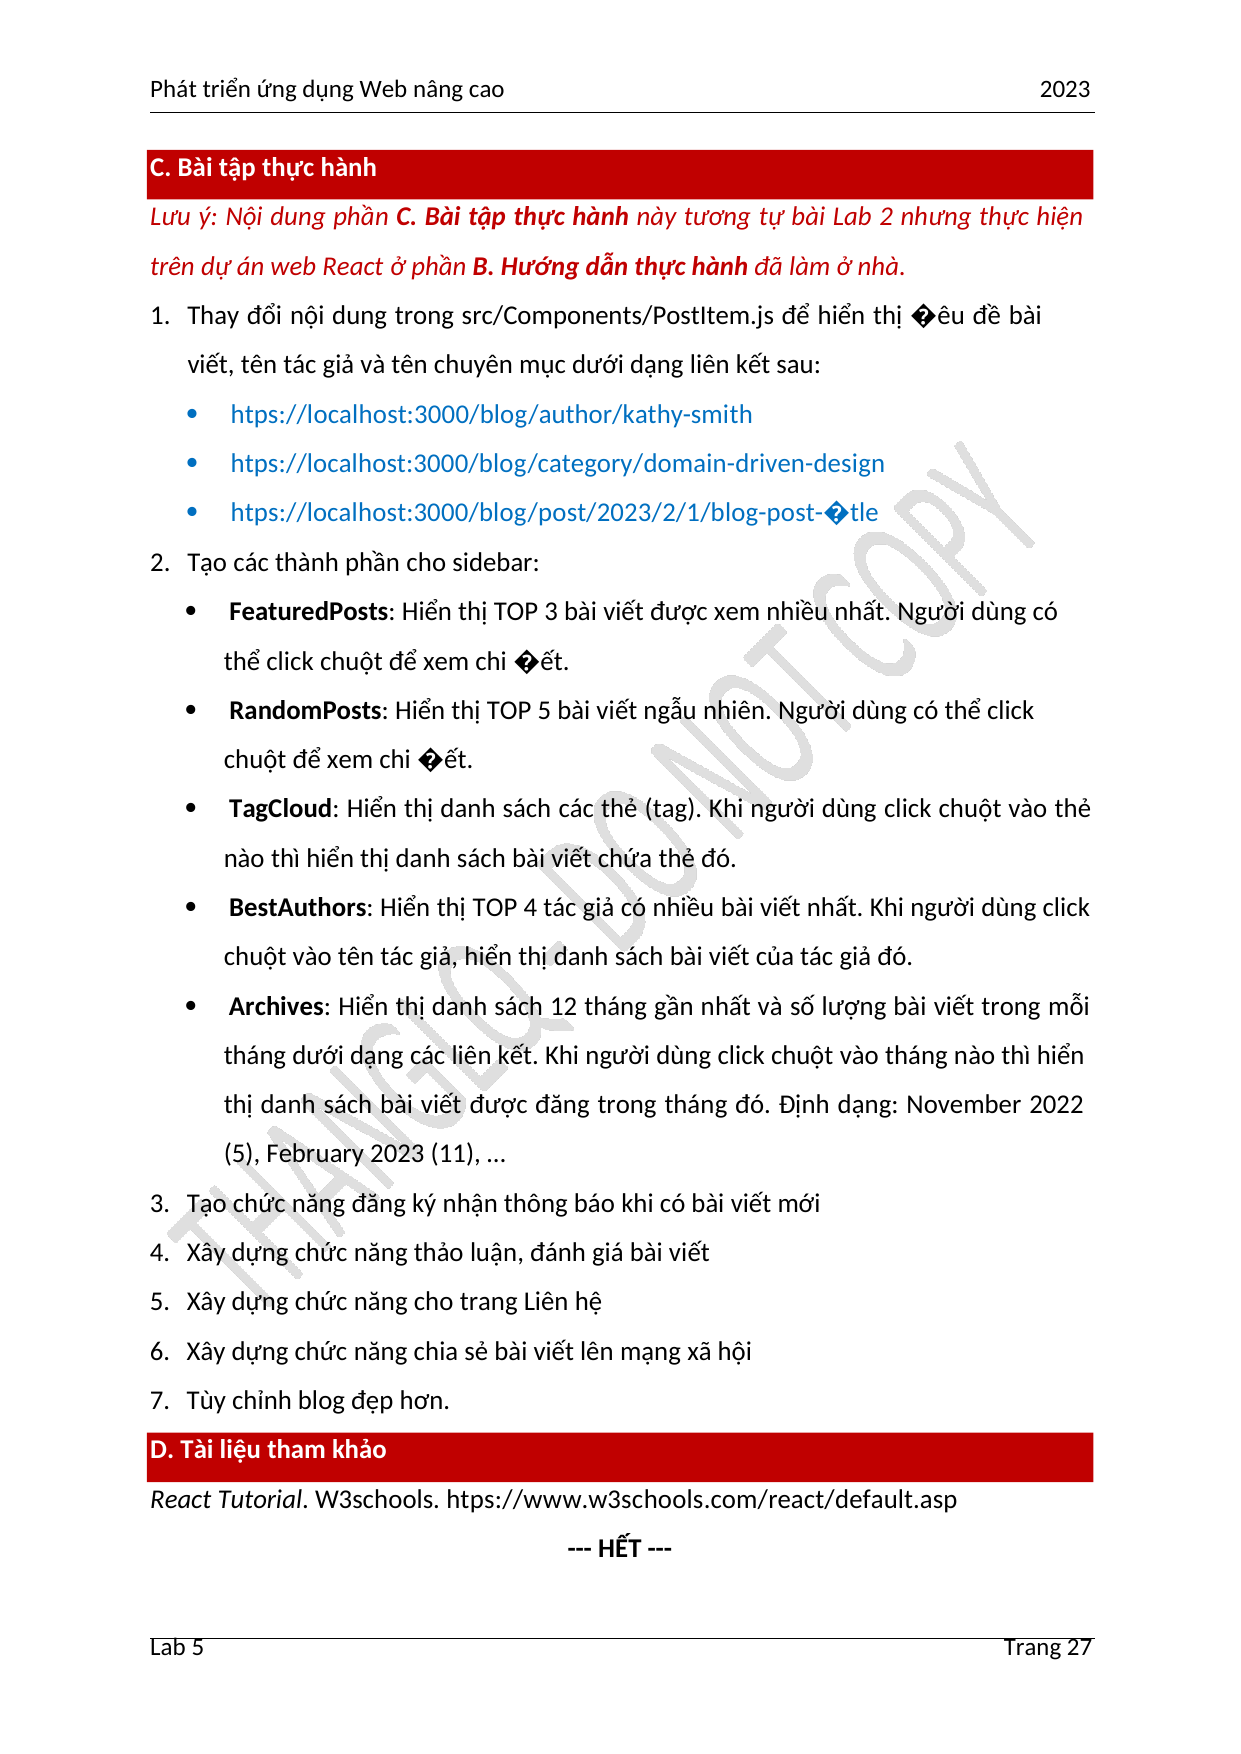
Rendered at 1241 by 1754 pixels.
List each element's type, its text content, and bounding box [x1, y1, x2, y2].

text Lưu ý: Nội dung phần C. Bài tập thực hành này tương tự bài Lab 2 nhưng thực hiện trên dự án web React ở phần B. Hướng dẫn thực hành đã làm ở nhà. [150, 199, 1096, 282]
text · Archives: Hiển thị danh sách 12 tháng gần nhất và số lượng bài viết trong mỗi tháng dưới dạng các liên kết. Khi người dùng click chuột vào tháng nào thì hiển thị danh sách bài viết được đăng trong tháng đó. Định dạng: November 2022 (5), February 2023 (11), … [186, 989, 1096, 1169]
text · RandomPosts: Hiển thị TOP 5 bài viết ngẫu nhiên. Người dùng có thể click chuột để xem chi �ết. [186, 693, 1096, 775]
text C. Bài tập thực hành [150, 150, 1154, 183]
text · FeaturedPosts: Hiển thị TOP 3 bài viết được xem nhiều nhất. Người dùng có thể click chuột để xem chi �ết. [186, 594, 1096, 677]
text · htps://localhost:3000/blog/category/domain-driven-design · htps://localhost:3000/blog/post/2023/2/1/blog-post-�tle [187, 446, 892, 528]
text 3. Tạo chức năng đăng ký nhận thông báo khi có bài viết mới 4. Xây dựng chức năng thảo luận, đánh giá bài viết [149, 1186, 829, 1268]
text 2. Tạo các thành phần cho sidebar: [150, 545, 1154, 578]
text · htps://localhost:3000/blog/author/kathy-smith [187, 397, 1154, 430]
text · TagCloud: Hiển thị danh sách các thẻ (tag). Khi người dùng click chuột vào thẻ nào thì hiển thị danh sách bài viết chứa thẻ đó. [186, 792, 1096, 874]
text React Tutorial. W3schools. htps://www.w3schools.com/react/default.asp --- HẾT --- [150, 1482, 967, 1564]
picture [167, 440, 1035, 545]
picture [167, 578, 1035, 1284]
text 6. Xây dựng chức năng chia sẻ bài viết lên mạng xã hội 7. Tùy chỉnh blog đẹp hơn. [149, 1334, 762, 1416]
text Phát triển ứng dụng Web nâng cao 2023 [150, 74, 1154, 104]
text · BestAuthors: Hiển thị TOP 4 tác giả có nhiều bài viết nhất. Khi người dùng click chuột vào tên tác giả, hiển thị danh sách bài viết của tác giả đó. [186, 890, 1096, 972]
text 1. Thay đổi nội dung trong src/Components/PostItem.js để hiển thị �êu đề bài viết, tên tác giả và tên chuyên mục dưới dạng liên kết sau: [150, 298, 1096, 381]
text Lab 5 Trang 27 [150, 1631, 1154, 1661]
text D. Tài liệu tham khảo [150, 1433, 1154, 1466]
text 5. Xây dựng chức năng cho trang Liên hệ [149, 1284, 1154, 1317]
